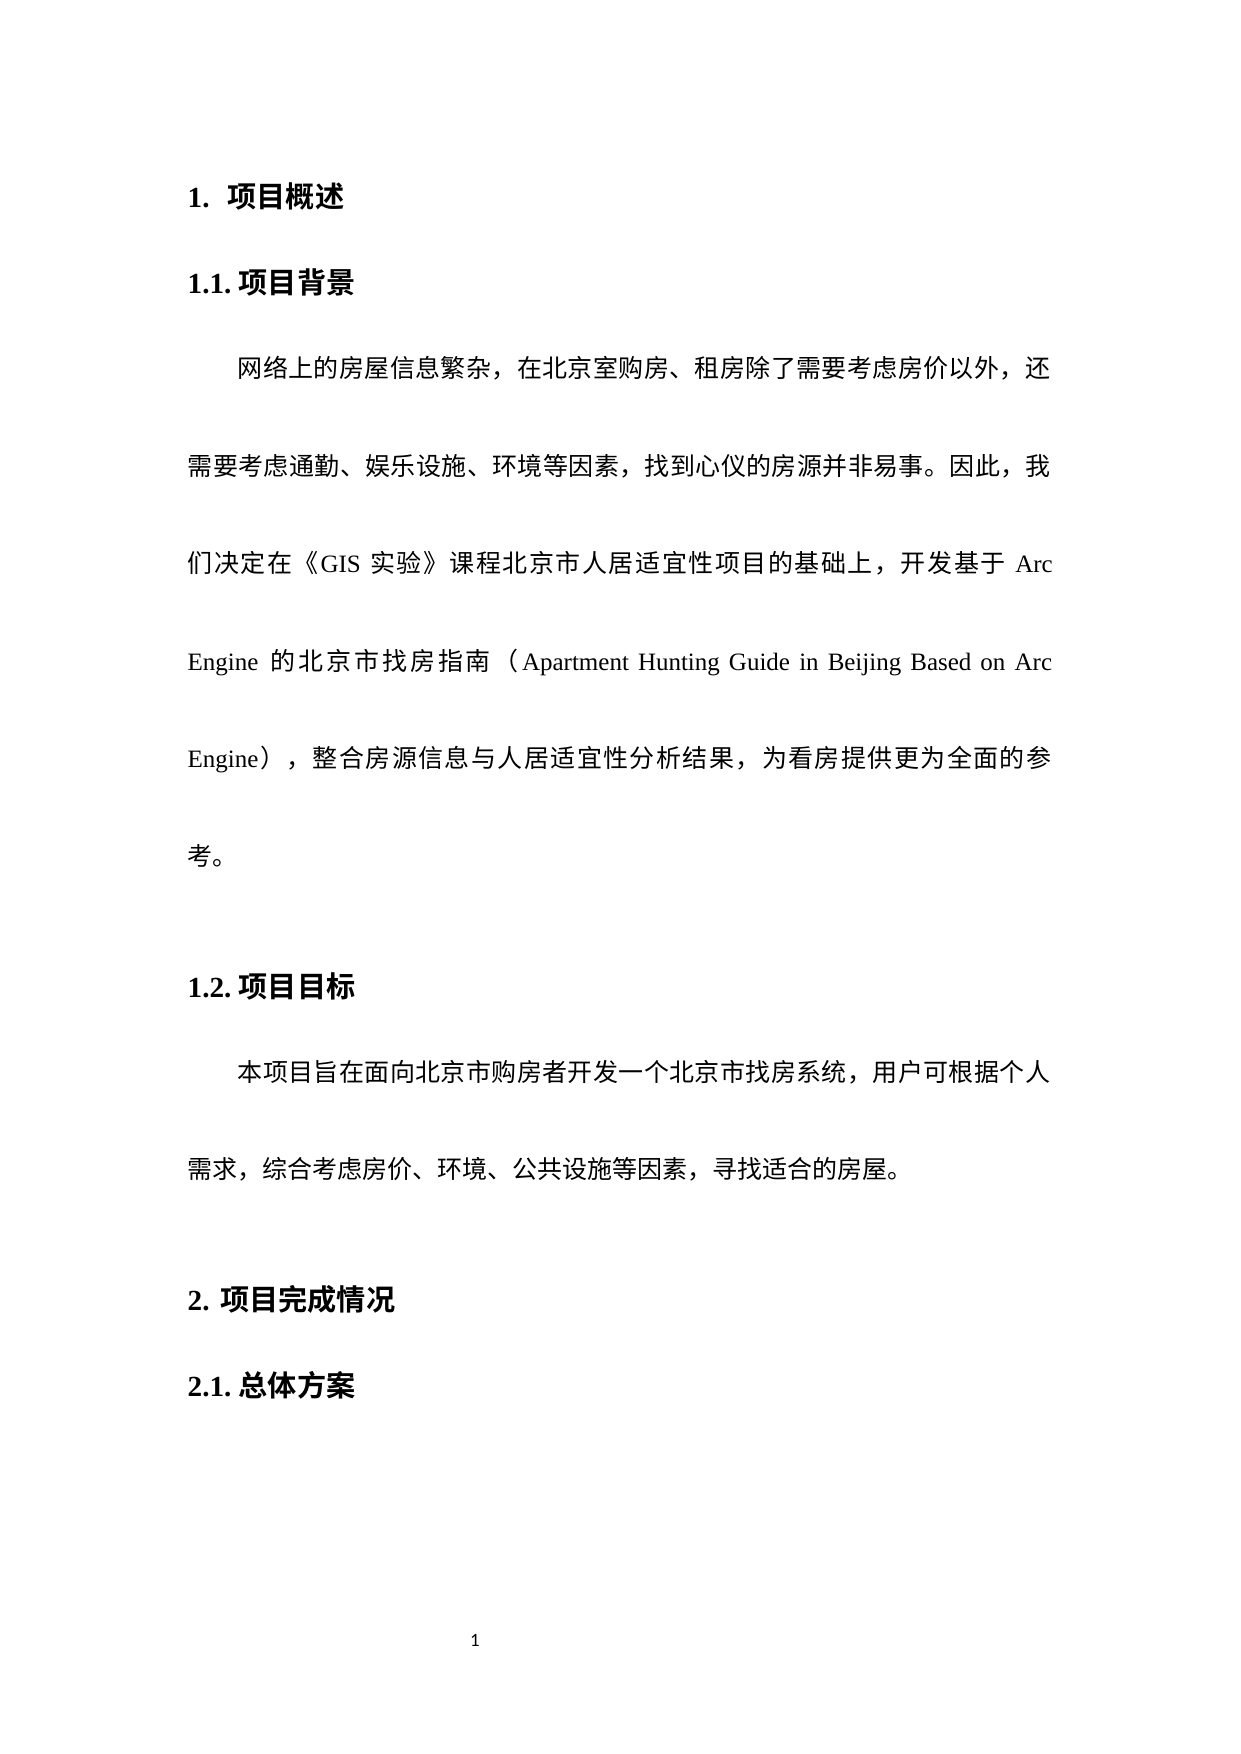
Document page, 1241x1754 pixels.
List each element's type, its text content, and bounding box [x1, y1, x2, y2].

list 网络上的房屋信息繁杂，在北京室购房、租房除了需要考虑房价以外，还需要考虑通勤、娱乐设施、环境等因素，找到心仪的房源并非易事。因此，我们决定在《GIS 实验》课程北京市人居适宜性项目的基础上，开发基于 Arc Engine 的北京市找房指南（Apartment Hunting Guide in Beijing Based on Arc Engine），整合房源信息与人居适宜性分析结果，为看房提供更为全面的参考。 [187, 334, 1053, 887]
list 总体方案 [187, 1352, 1053, 1417]
list 项目完成情况 [187, 1265, 1053, 1330]
list 项目概述 [187, 162, 1053, 227]
list 本项目旨在面向北京市购房者开发一个北京市找房系统，用户可根据个人需求，综合考虑房价、环境、公共设施等因素，寻找适合的房屋。 [187, 1038, 1053, 1200]
list 项目目标 [187, 952, 1053, 1017]
list 项目背景 [187, 248, 1053, 313]
